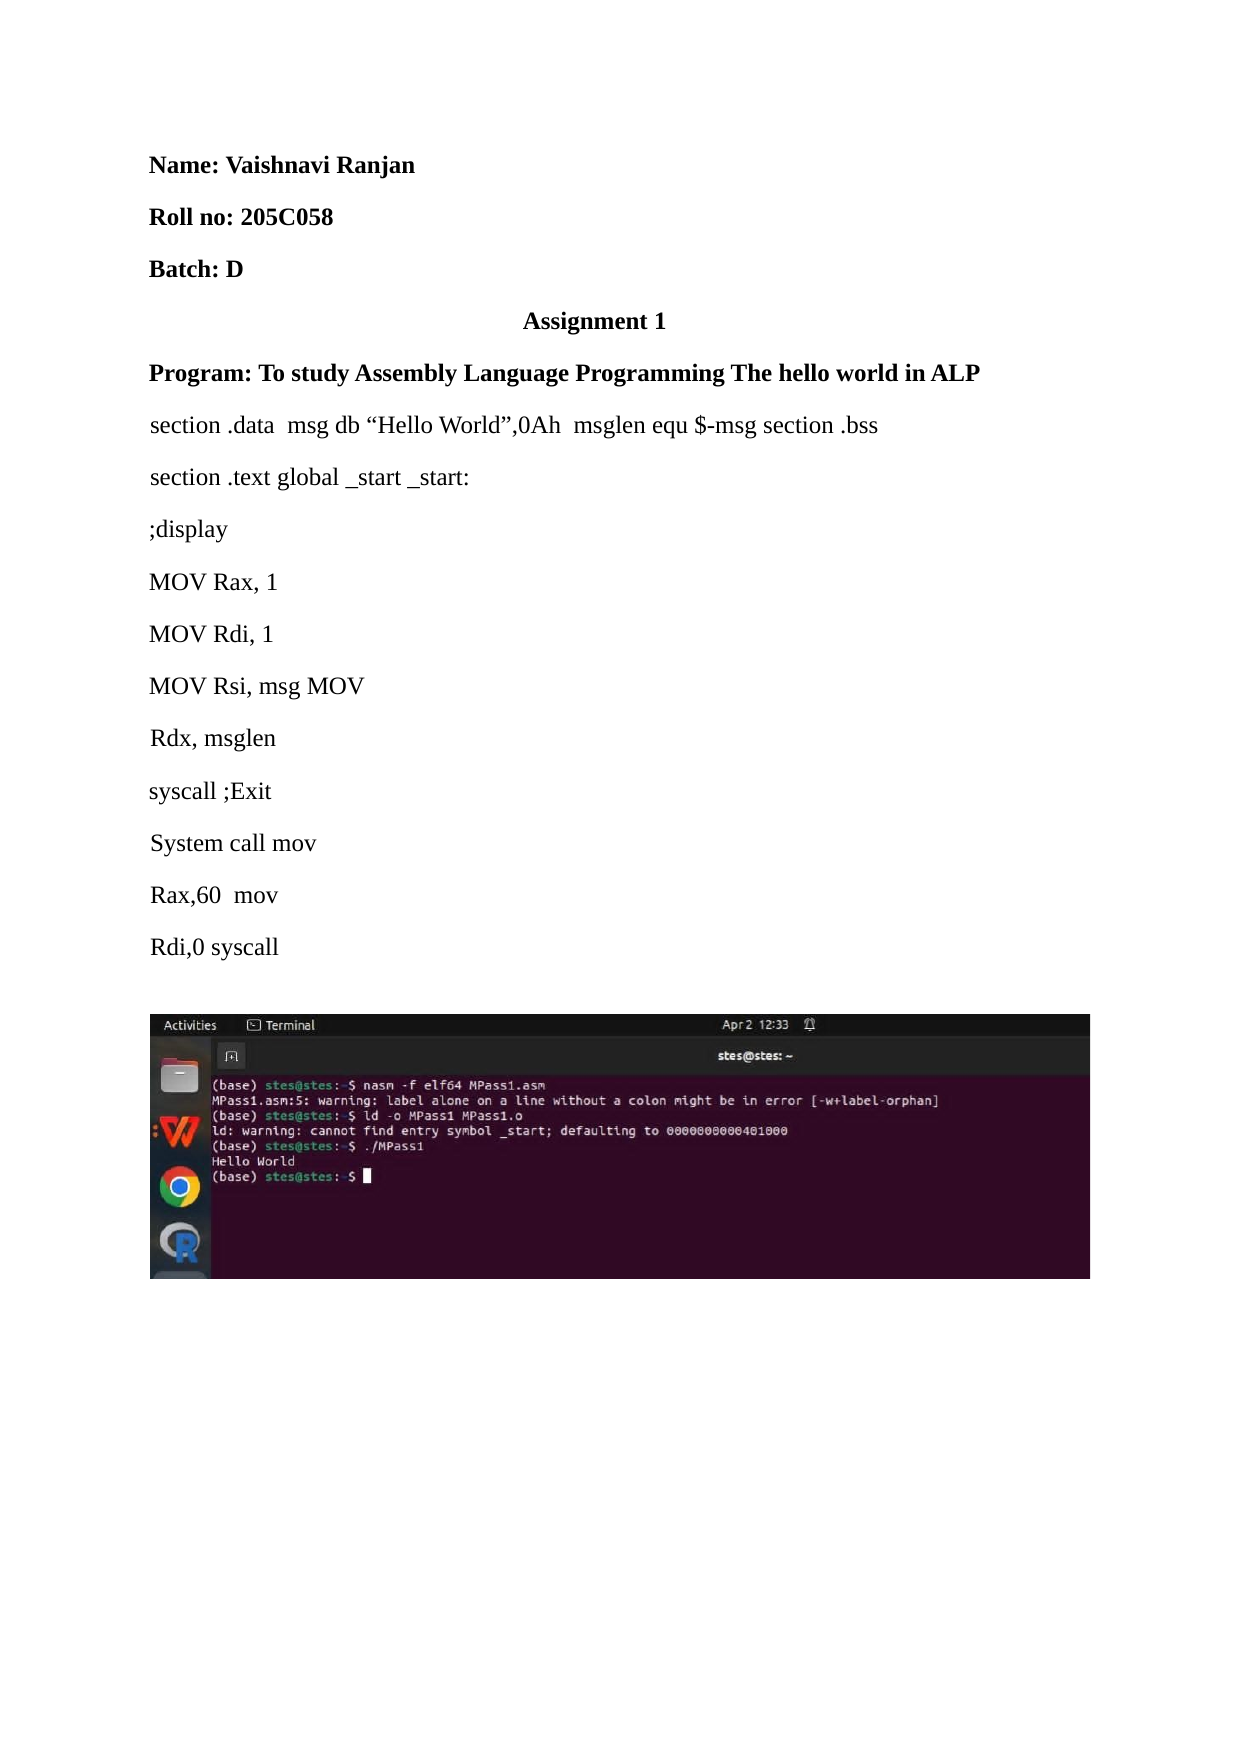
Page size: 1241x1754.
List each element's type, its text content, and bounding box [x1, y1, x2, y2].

picture [150, 1014, 1091, 1279]
text MOV Rsi, msg MOV Rdx, msglen [149, 671, 370, 752]
text MOV Rax, 1 [149, 567, 990, 595]
text syscall ;Exit System call mov Rax,60 mov Rdi,0 syscall [149, 776, 324, 961]
text Roll no: 205C058 [149, 202, 990, 231]
text ;display [149, 514, 990, 543]
text Program: To study Assembly Language Programming The hello world in ALP section .data msg db “Hello World”,0Ah msglen equ $-msg section .bss section .text global _start _start: [149, 358, 990, 491]
text MOV Rdi, 1 [149, 619, 990, 648]
text Assignment 1 [149, 306, 990, 335]
text Batch: D [149, 254, 990, 283]
text Name: Vaishnavi Ranjan [149, 150, 990, 179]
